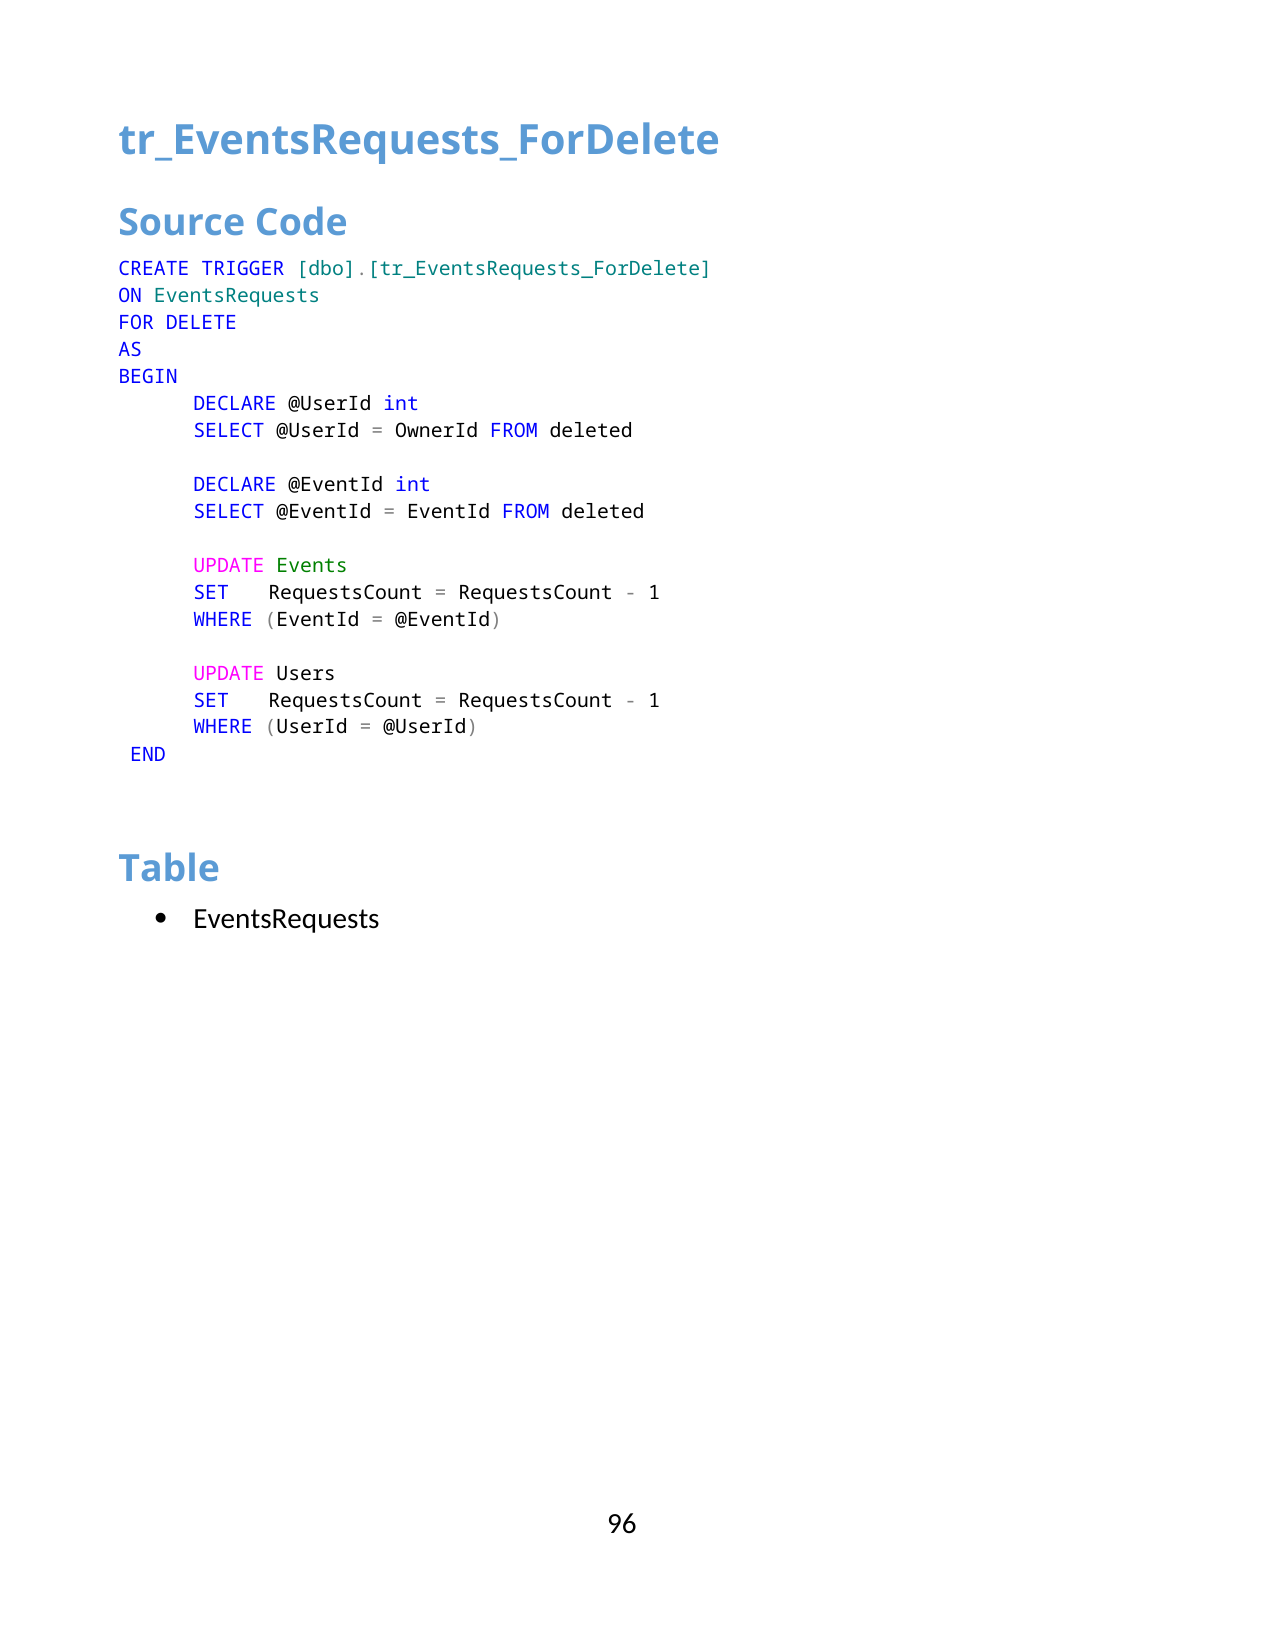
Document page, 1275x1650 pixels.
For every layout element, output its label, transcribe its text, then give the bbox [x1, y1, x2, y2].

text BEGIN [118, 362, 1125, 389]
text CREATE TRIGGER [dbo].[tr_EventsRequests_ForDelete] [118, 254, 1125, 281]
text WHERE (EventId = @EventId) [118, 605, 1125, 632]
text FOR DELETE [118, 308, 1125, 335]
text SELECT @UserId = OwnerId FROM deleted [118, 416, 1125, 443]
text SELECT @EventId = EventId FROM deleted [118, 497, 1125, 524]
text END [118, 740, 1125, 767]
text UPDATE Events [118, 551, 1125, 578]
subtitle Source Code [118, 196, 1125, 247]
text SET RequestsCount = RequestsCount - 1 [118, 578, 1125, 605]
text DECLARE @EventId int [118, 470, 1125, 497]
text UPDATE Users [118, 659, 1125, 686]
subtitle Table [118, 842, 1125, 893]
text AS [118, 335, 1125, 362]
subtitle tr_EventsRequests_ForDelete [118, 109, 1125, 166]
text SET RequestsCount = RequestsCount - 1 [118, 686, 1125, 713]
list EventsRequests [156, 900, 1125, 936]
text DECLARE @UserId int [118, 389, 1125, 416]
text ON EventsRequests [118, 281, 1125, 308]
text WHERE (UserId = @UserId) [118, 713, 1125, 740]
